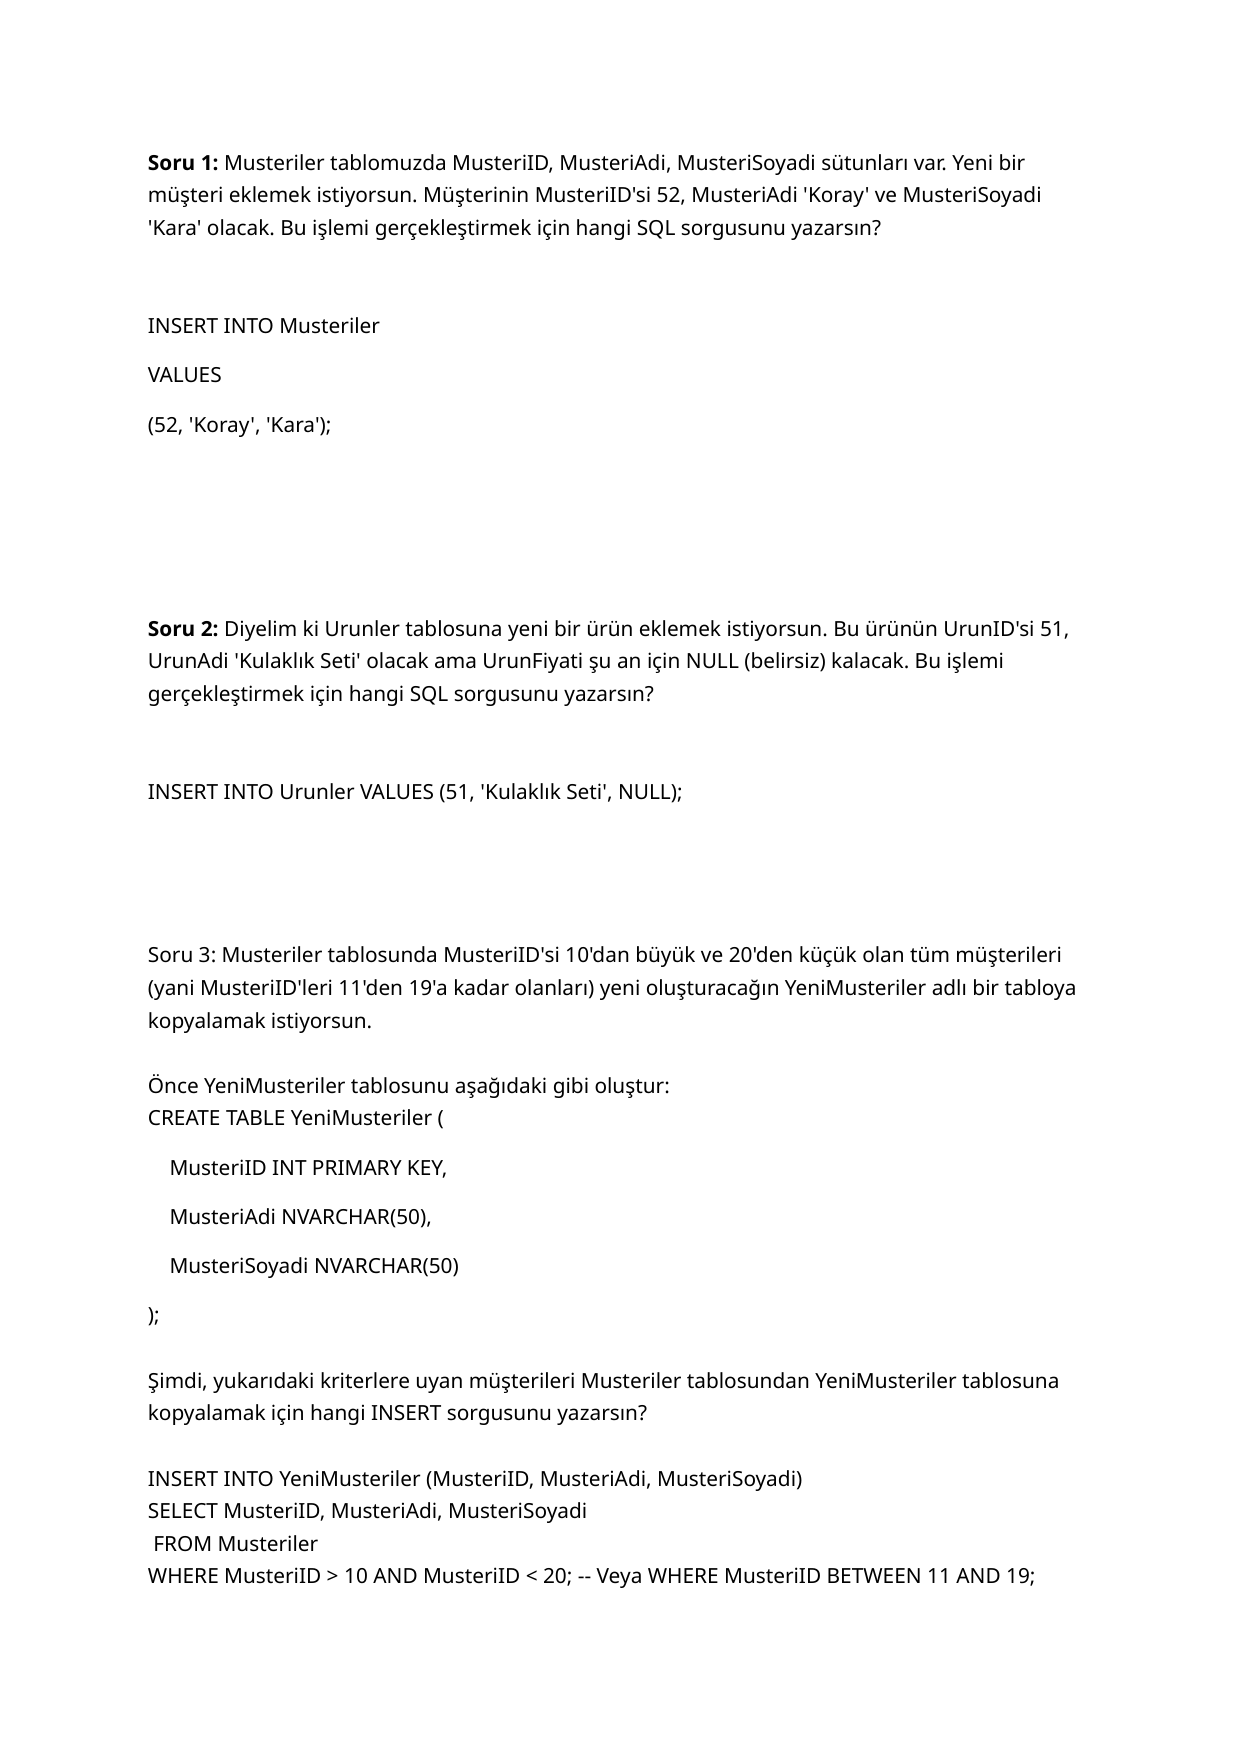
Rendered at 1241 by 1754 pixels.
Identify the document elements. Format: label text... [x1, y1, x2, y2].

text INSERT INTO Musteriler [148, 311, 1093, 340]
text MusteriID INT PRIMARY KEY, [148, 1153, 1093, 1181]
text Soru 2: Diyelim ki Urunler tablosuna yeni bir ürün eklemek istiyorsun. Bu ürünün UrunID'si 51, UrunAdi 'Kulaklık Seti' olacak ama UrunFiyati şu an için NULL (belirsiz) kalacak. Bu işlemi gerçekleştirmek için hangi SQL sorgusunu yazarsın? [148, 614, 1093, 707]
text VALUES [148, 361, 1093, 389]
text (52, 'Koray', 'Kara'); [148, 410, 1093, 543]
text INSERT INTO Urunler VALUES (51, 'Kulaklık Seti', NULL); Soru 3: Musteriler tablosunda MusteriID'si 10'dan büyük ve 20'den küçük olan tüm müşterileri (yani MusteriID'leri 11'den 19'a kadar olanları) yeni oluşturacağın YeniMusteriler adlı bir tabloya kopyalamak istiyorsun. Önce YeniMusteriler tablosunu aşağıdaki gibi oluştur: CREATE TABLE YeniMusteriler ( [148, 777, 1093, 1132]
text Soru 1: Musteriler tablomuzda MusteriID, MusteriAdi, MusteriSoyadi sütunları var. Yeni bir müşteri eklemek istiyorsun. Müşterinin MusteriID'si 52, MusteriAdi 'Koray' ve MusteriSoyadi 'Kara' olacak. Bu işlemi gerçekleştirmek için hangi SQL sorgusunu yazarsın? [148, 148, 1093, 241]
text MusteriSoyadi NVARCHAR(50) [148, 1251, 1093, 1280]
text MusteriAdi NVARCHAR(50), [148, 1202, 1093, 1231]
text ); Şimdi, yukarıdaki kriterlere uyan müşterileri Musteriler tablosundan YeniMusteriler tablosuna kopyalamak için hangi INSERT sorgusunu yazarsın? INSERT INTO YeniMusteriler (MusteriID, MusteriAdi, MusteriSoyadi) SELECT MusteriID, MusteriAdi, MusteriSoyadi FROM Musteriler WHERE MusteriID > 10 AND MusteriID < 20; -- Veya WHERE MusteriID BETWEEN 11 AND 19; [148, 1301, 1093, 1590]
